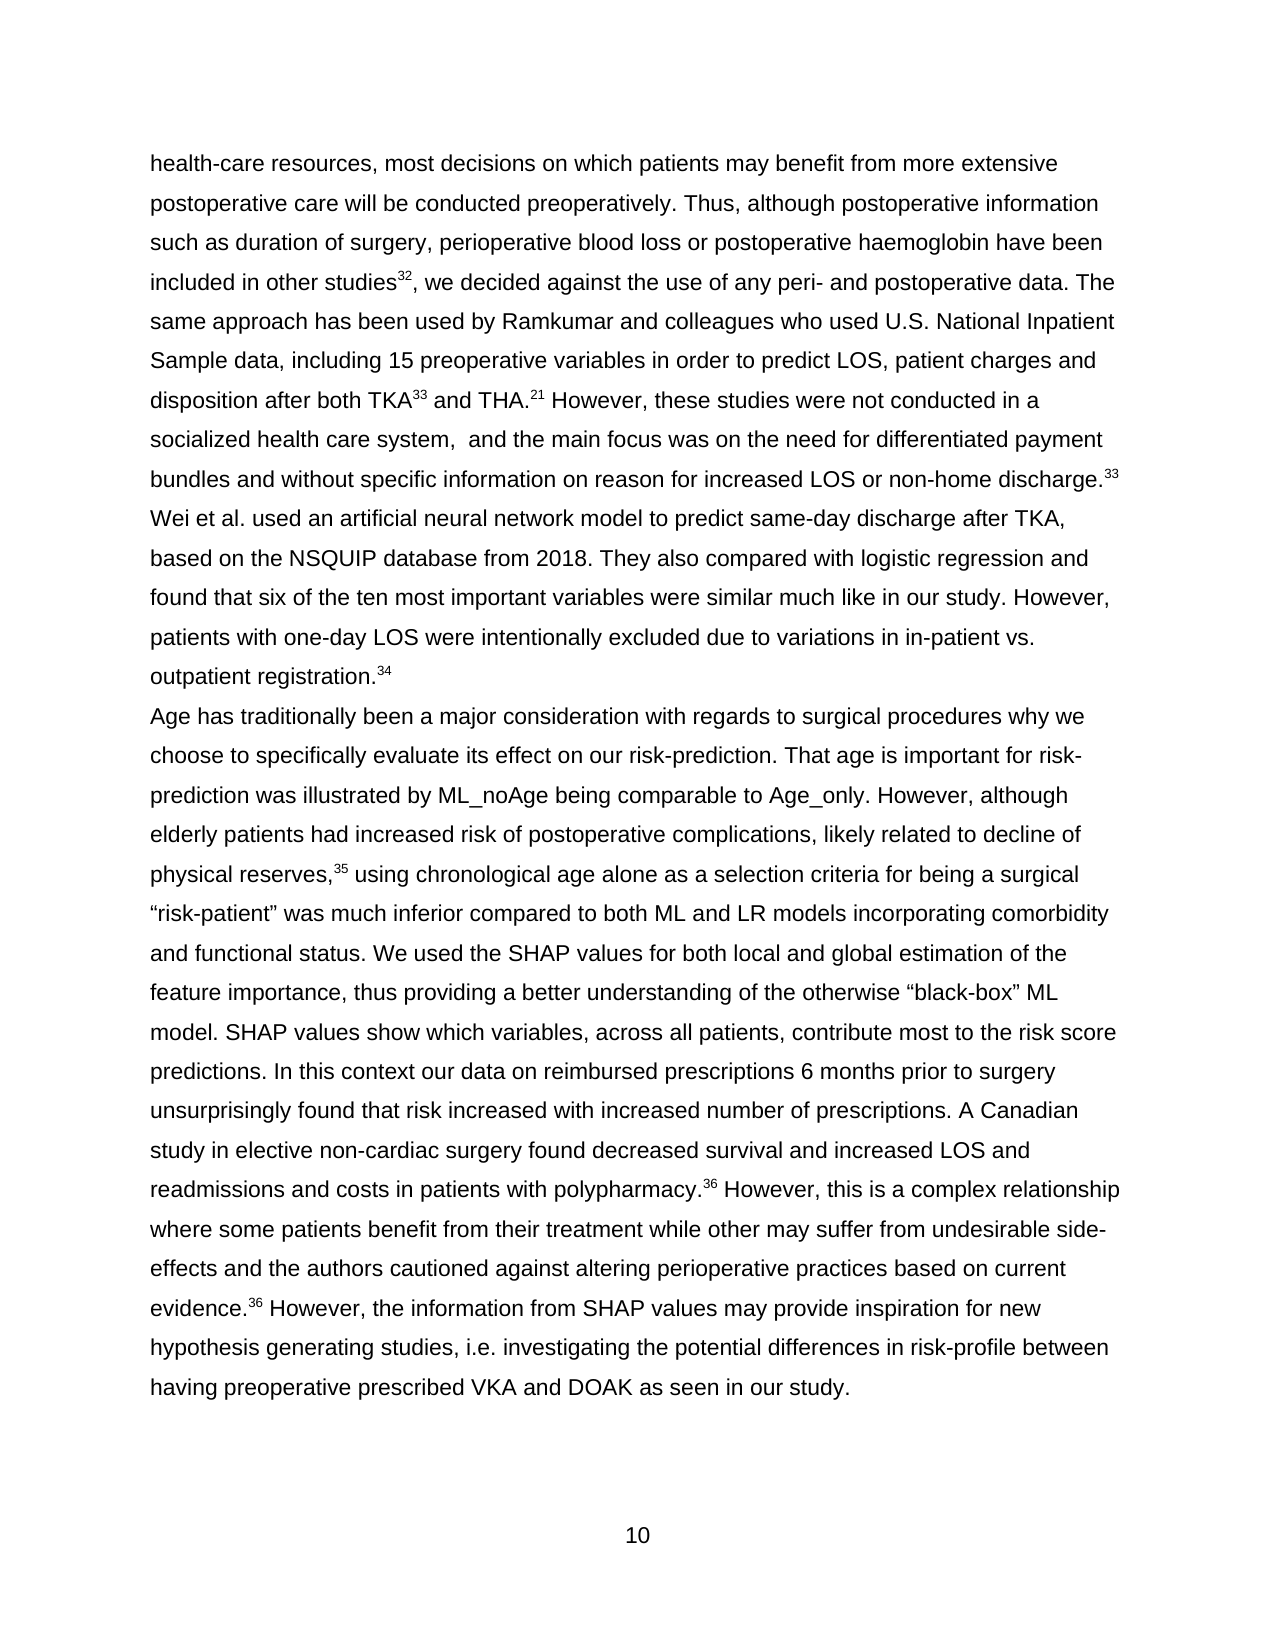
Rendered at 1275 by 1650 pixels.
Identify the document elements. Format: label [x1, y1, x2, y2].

text [150, 150, 1125, 1400]
